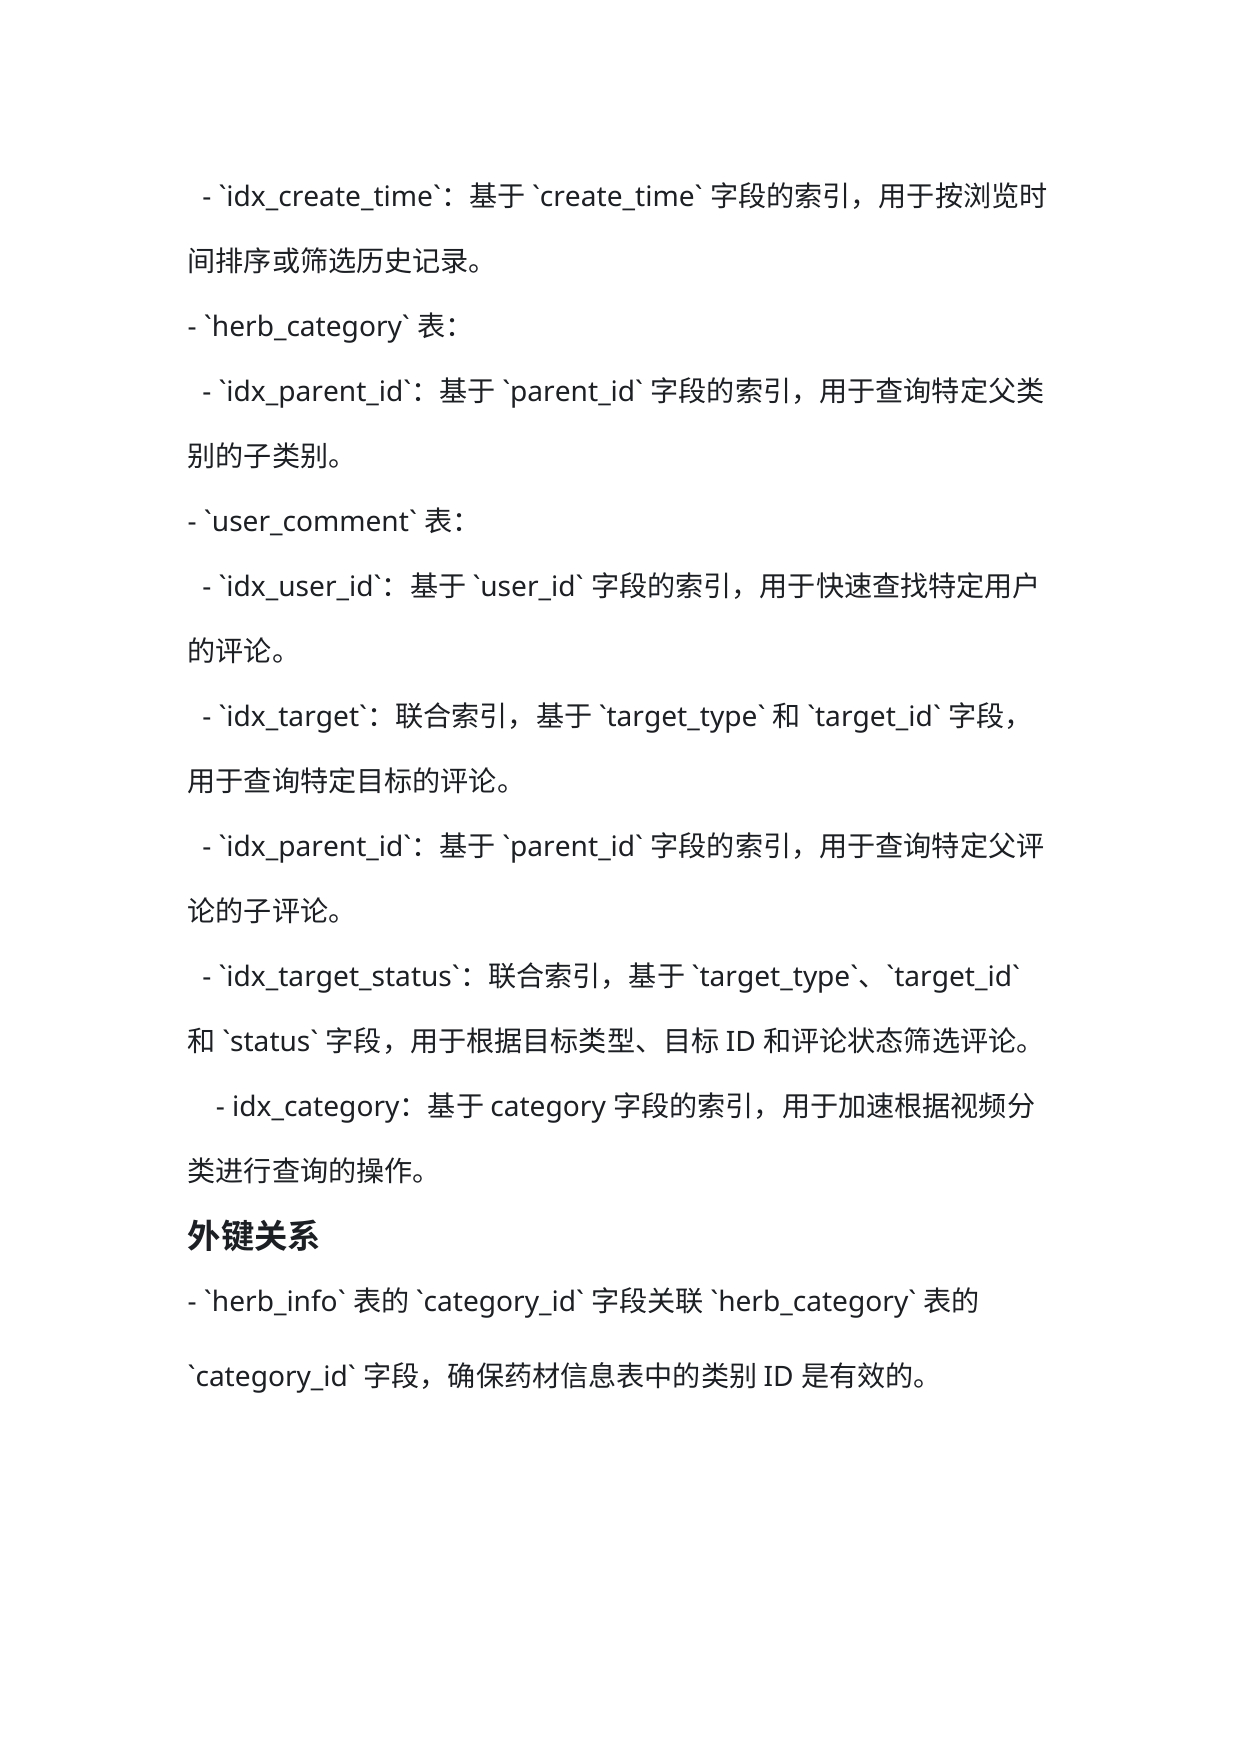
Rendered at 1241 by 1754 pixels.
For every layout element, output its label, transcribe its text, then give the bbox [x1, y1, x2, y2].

text 外键关系 [187, 1202, 1053, 1267]
text - `idx_target_status`：联合索引，基于 `target_type`、`target_id` 和 `status` 字段，用于根据目标类型、目标 ID 和评论状态筛选评论。 [187, 942, 1053, 1072]
text - `herb_category` 表： [187, 292, 1053, 357]
text - `herb_info` 表的 `category_id` 字段关联 `herb_category` 表的 `category_id` 字段，确保药材信息表中的类别 ID 是有效的。 [187, 1267, 1053, 1407]
text - `idx_target`：联合索引，基于 `target_type` 和 `target_id` 字段，用于查询特定目标的评论。 [187, 682, 1053, 812]
text - `idx_parent_id`：基于 `parent_id` 字段的索引，用于查询特定父类别的子类别。 [187, 357, 1053, 487]
text - idx_category：基于 category 字段的索引，用于加速根据视频分类进行查询的操作。 [187, 1072, 1053, 1202]
text - `idx_user_id`：基于 `user_id` 字段的索引，用于快速查找特定用户的评论。 [187, 552, 1053, 682]
text - `idx_create_time`：基于 `create_time` 字段的索引，用于按浏览时间排序或筛选历史记录。 [187, 162, 1053, 292]
text - `user_comment` 表： [187, 487, 1053, 552]
text - `idx_parent_id`：基于 `parent_id` 字段的索引，用于查询特定父评论的子评论。 [187, 812, 1053, 942]
